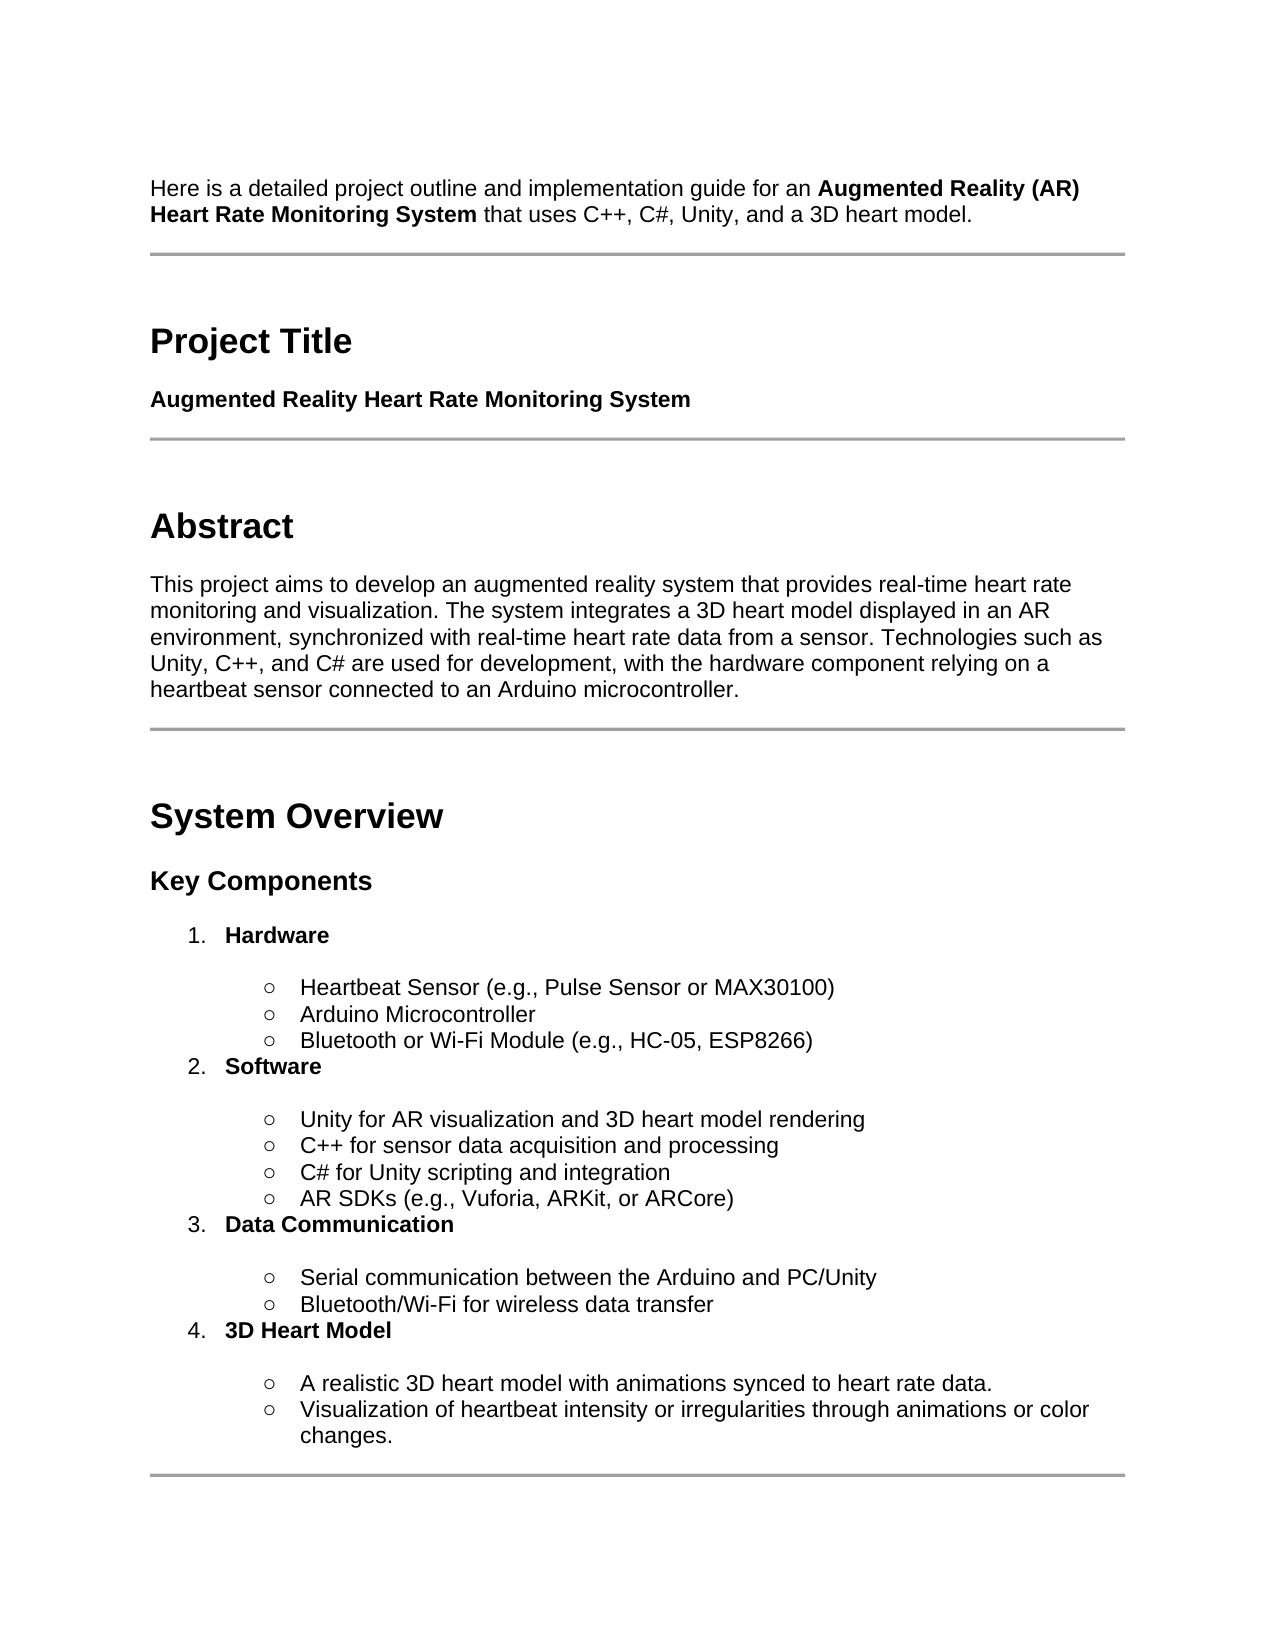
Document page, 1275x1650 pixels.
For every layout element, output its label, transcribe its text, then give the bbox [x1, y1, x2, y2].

text This project aims to develop an augmented reality system that provides real-time heart rate monitoring and visualization. The system integrates a 3D heart model displayed in an AR environment, synchronized with real-time heart rate data from a sensor. Technologies such as Unity, C++, and C# are used for development, with the hardware component relying on a heartbeat sensor connected to an Arduino microcontroller. [150, 571, 1125, 703]
subtitle System Overview [150, 795, 1125, 836]
list Data Communication [187, 1211, 1125, 1264]
list Software [187, 1053, 1125, 1106]
list C++ for sensor data acquisition and processing [262, 1132, 1125, 1159]
list C# for Unity scripting and integration [262, 1159, 1125, 1185]
list 3D Heart Model [187, 1317, 1125, 1369]
list Serial communication between the Arduino and PC/Unity [262, 1264, 1125, 1291]
text Augmented Reality Heart Rate Monitoring System [150, 386, 1125, 412]
subtitle Abstract [150, 505, 1125, 546]
list Unity for AR visualization and 3D heart model rendering [262, 1106, 1125, 1132]
subtitle Key Components [150, 865, 1125, 897]
list A realistic 3D heart model with animations synced to heart rate data. [262, 1369, 1125, 1396]
list AR SDKs (e.g., Vuforia, ARKit, or ARCore) [262, 1185, 1125, 1211]
list Bluetooth/Wi-Fi for wireless data transfer [262, 1291, 1125, 1317]
text Here is a detailed project outline and implementation guide for an Augmented Reality (AR) Heart Rate Monitoring System that uses C++, C#, Unity, and a 3D heart model. [150, 175, 1125, 228]
list Heartbeat Sensor (e.g., Pulse Sensor or MAX30100) [262, 974, 1125, 1001]
list Bluetooth or Wi-Fi Module (e.g., HC-05, ESP8266) [262, 1027, 1125, 1053]
list Hardware [187, 922, 1125, 974]
list Visualization of heartbeat intensity or irregularities through animations or color changes. [262, 1396, 1125, 1449]
subtitle Project Title [150, 320, 1125, 361]
list Arduino Microcontroller [262, 1001, 1125, 1027]
